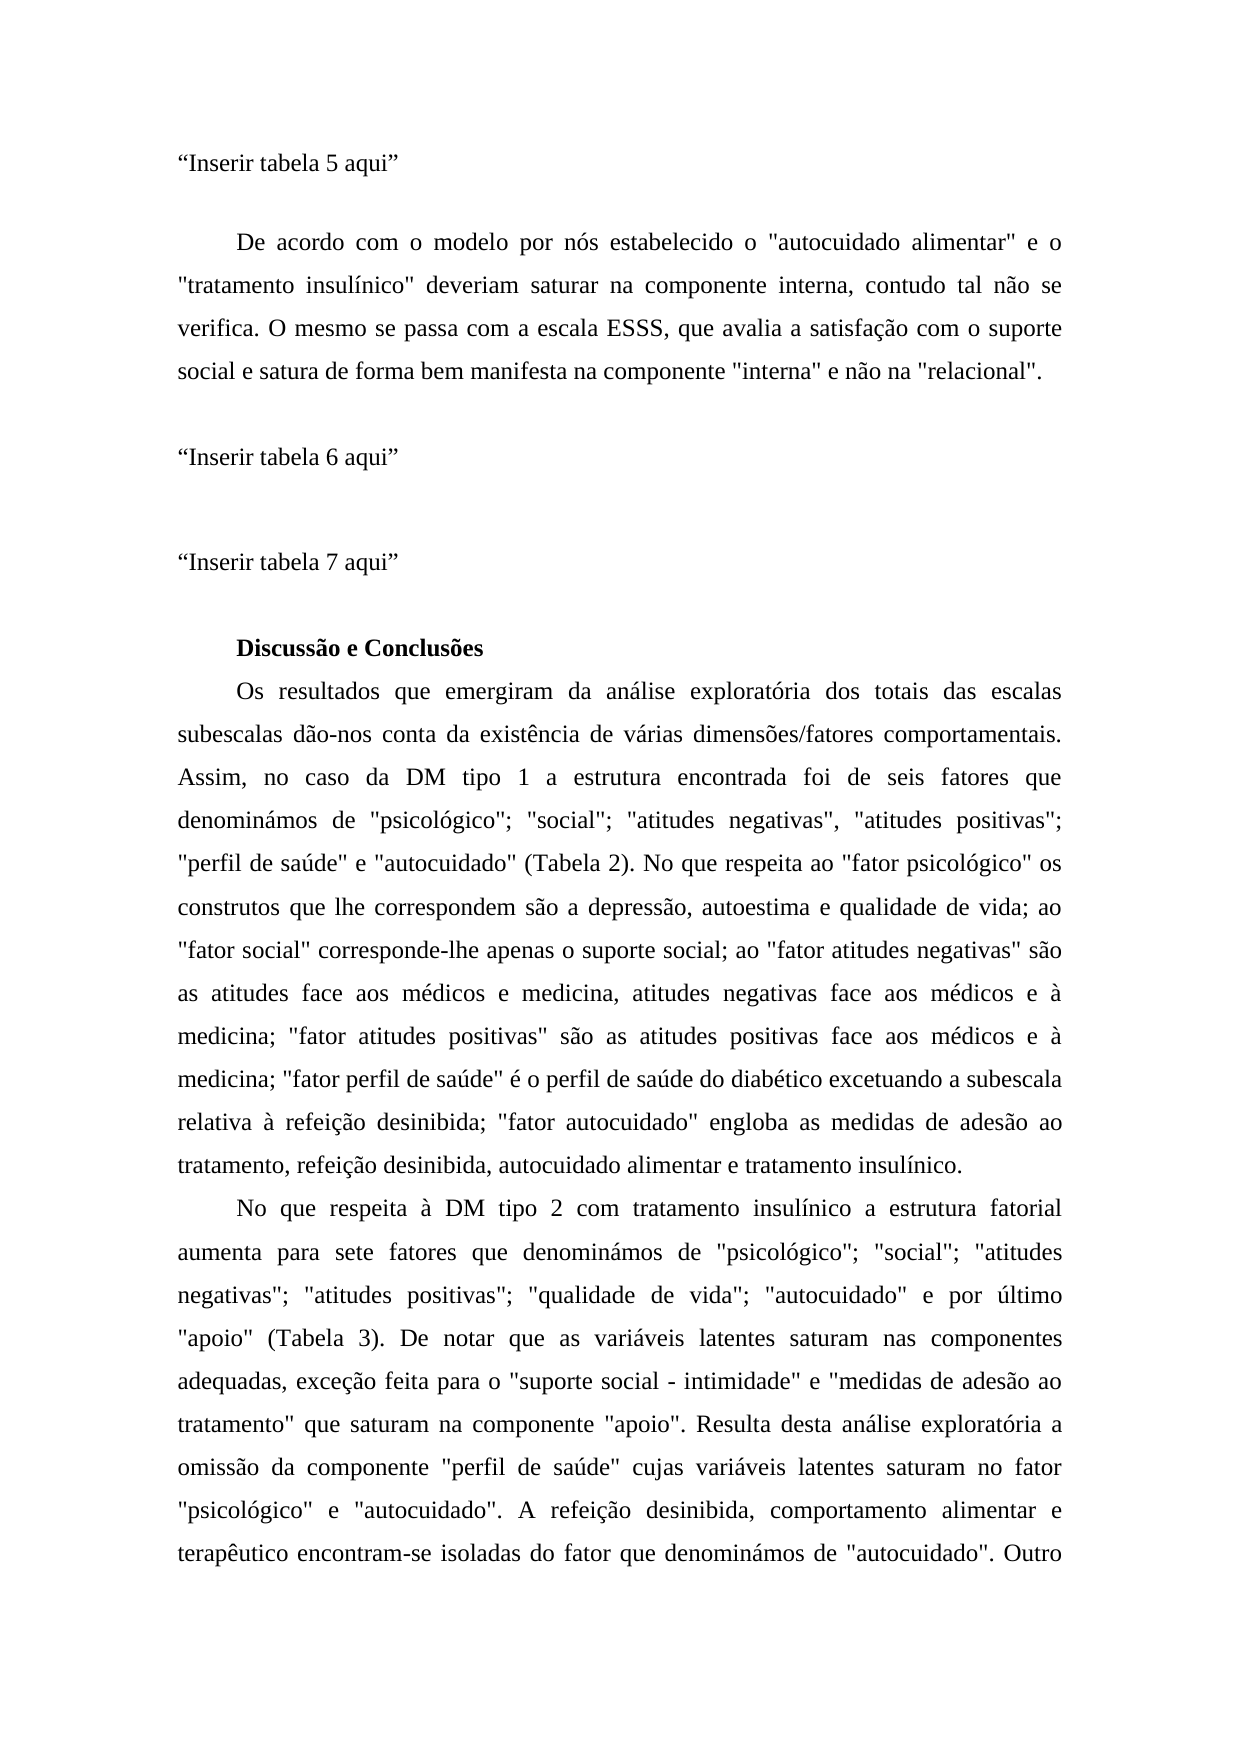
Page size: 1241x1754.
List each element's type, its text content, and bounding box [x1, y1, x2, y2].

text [177, 1193, 1063, 1567]
text “Inserir tabela 6 aqui” [177, 442, 1063, 471]
text “Inserir tabela 7 aqui” [177, 547, 1063, 575]
text De acordo com o modelo por nós estabelecido o "autocuidado alimentar" e o "tratamento insulínico" deveriam saturar na componente interna, contudo tal não se verifica. O mesmo se passa com a escala ESSS, que avalia a satisfação com o suporte social e satura de forma bem manifesta na componente "interna" e não na "relacional". [177, 227, 1063, 385]
text Discussão e Conclusões [177, 633, 1063, 662]
text “Inserir tabela 5 aqui” [177, 148, 1063, 176]
text Os resultados que emergiram da análise exploratória dos totais das escalas subescalas dão-nos conta da existência de várias dimensões/fatores comportamentais. Assim, no caso da DM tipo 1 a estrutura encontrada foi de seis fatores que denominámos de "psicológico"; "social"; "atitudes negativas", "atitudes positivas"; "perfil de saúde" e "autocuidado" (Tabela 2). No que respeita ao "fator psicológico" os construtos que lhe correspondem são a depressão, autoestima e qualidade de vida; ao "fator social" corresponde-lhe apenas o suporte social; ao "fator atitudes negativas" são as atitudes face aos médicos e medicina, atitudes negativas face aos médicos e à medicina; "fator atitudes positivas" são as atitudes positivas face aos médicos e à medicina; "fator perfil de saúde" é o perfil de saúde do diabético excetuando a subescala relativa à refeição desinibida; "fator autocuidado" engloba as medidas de adesão ao tratamento, refeição desinibida, autocuidado alimentar e tratamento insulínico. [177, 676, 1063, 1179]
